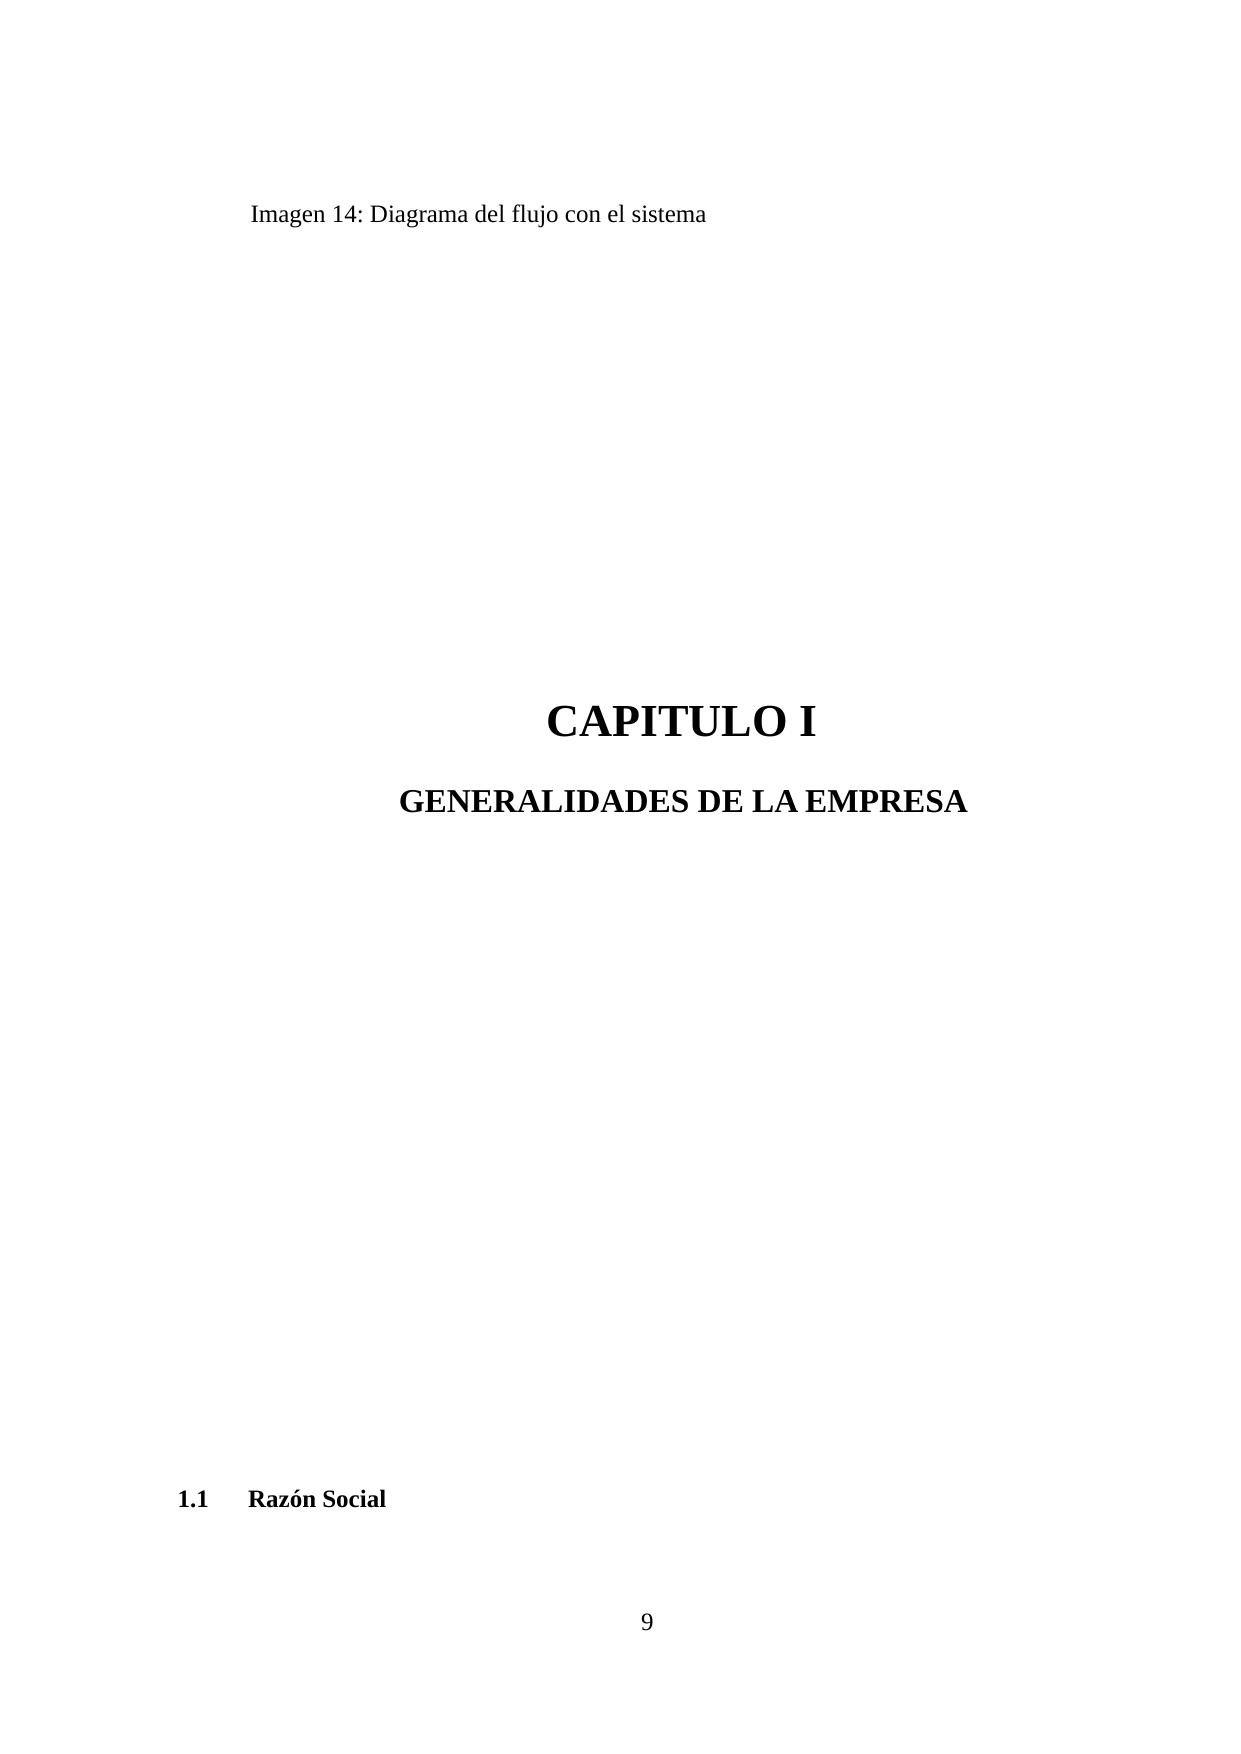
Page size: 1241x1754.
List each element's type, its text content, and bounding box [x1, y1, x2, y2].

text GENERALIDADES DE LA EMPRESA [325, 781, 1117, 819]
subtitle 1.1 Razón Social [177, 1484, 1117, 1513]
text Imagen 14: Diagrama del flujo con el sistema [250, 199, 1038, 228]
text CAPITULO I [472, 693, 1117, 746]
